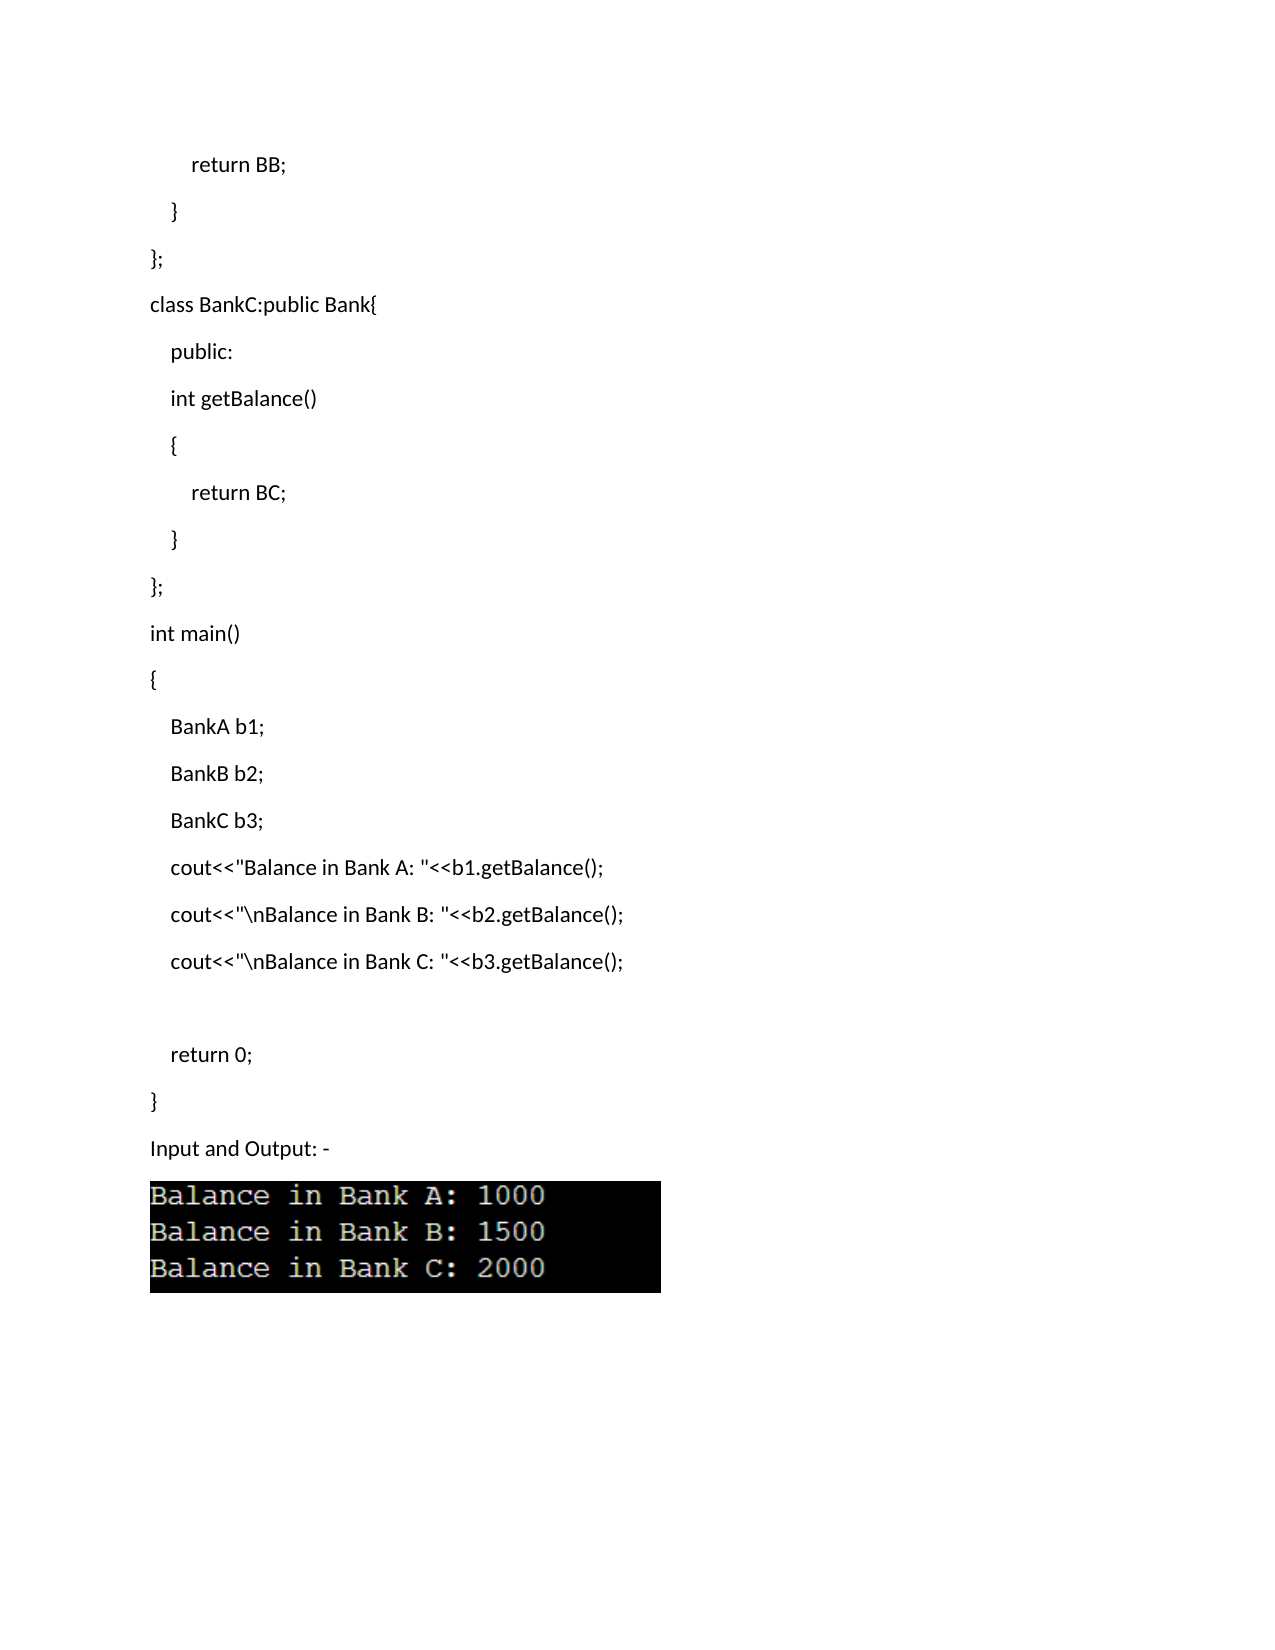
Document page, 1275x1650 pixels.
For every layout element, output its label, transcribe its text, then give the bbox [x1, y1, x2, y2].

text BankC b3; [150, 806, 1125, 834]
text int main() [150, 619, 1125, 647]
text } [150, 525, 1125, 553]
text cout<<"\nBalance in Bank B: "<<b2.getBalance(); [150, 900, 1125, 928]
text public: [150, 337, 1125, 366]
text { [150, 666, 1125, 694]
text } [150, 197, 1125, 225]
text BankB b2; [150, 759, 1125, 787]
text return BB; [150, 150, 1125, 178]
picture [150, 1181, 661, 1293]
text return 0; [150, 1041, 1125, 1069]
text } [150, 1087, 1125, 1116]
text cout<<"Balance in Bank A: "<<b1.getBalance(); [150, 853, 1125, 881]
text BankA b1; [150, 712, 1125, 741]
text }; [150, 244, 1125, 272]
text Input and Output: - [150, 1134, 1125, 1162]
text }; [150, 572, 1125, 600]
text { [150, 431, 1125, 459]
text int getBalance() [150, 384, 1125, 412]
text cout<<"\nBalance in Bank C: "<<b3.getBalance(); [150, 947, 1125, 975]
text return BC; [150, 478, 1125, 506]
text class BankC:public Bank{ [150, 291, 1125, 319]
